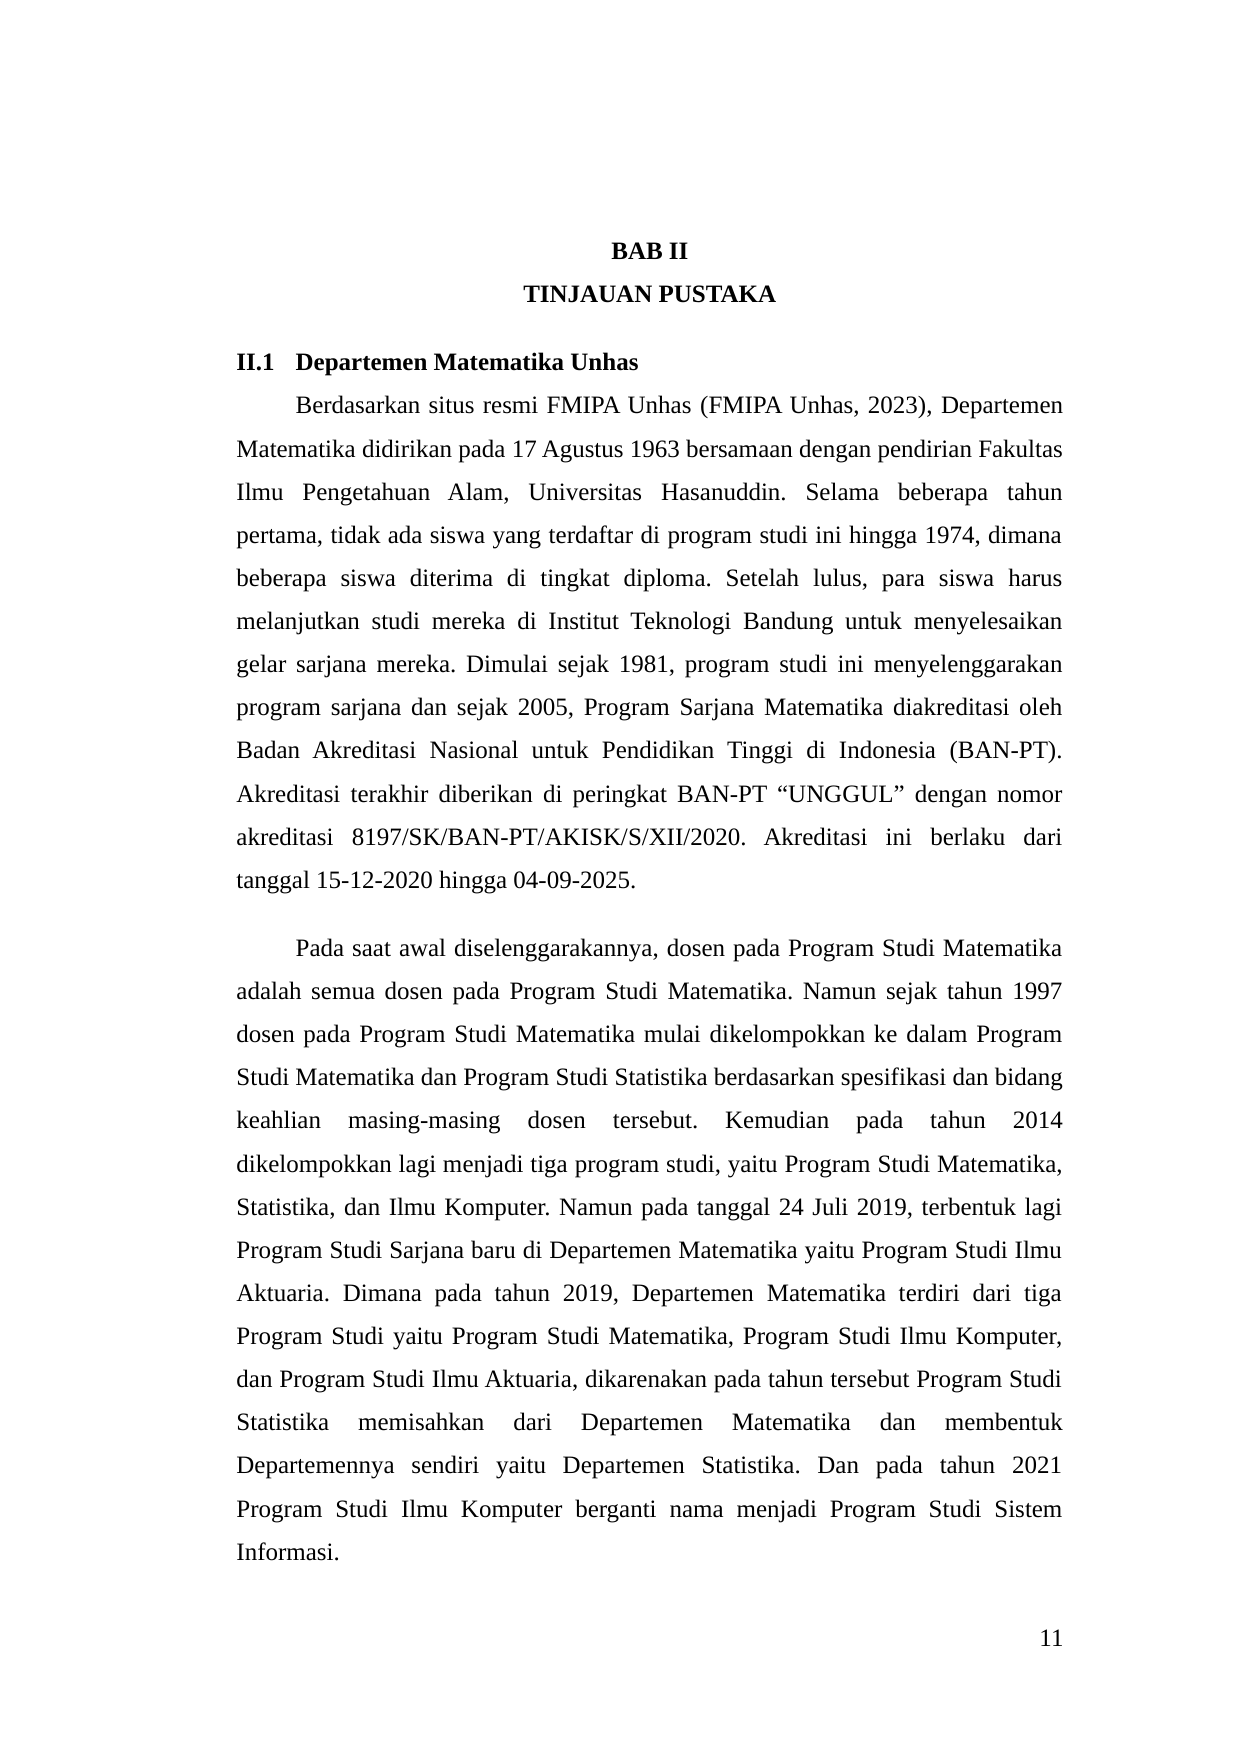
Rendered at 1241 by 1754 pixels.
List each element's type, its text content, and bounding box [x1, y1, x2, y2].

subtitle TINJAUAN PUSTAKA [236, 236, 1063, 308]
text Berdasarkan situs resmi FMIPA Unhas , Departemen Matematika didirikan pada 17 Agustus 1963 bersamaan dengan pendirian Fakultas Ilmu Pengetahuan Alam, Universitas Hasanuddin. Selama beberapa tahun pertama, tidak ada siswa yang terdaftar di program studi ini hingga 1974, dimana beberapa siswa diterima di tingkat diploma. Setelah lulus, para siswa harus melanjutkan studi mereka di Institut Teknologi Bandung untuk menyelesaikan gelar sarjana mereka. Dimulai sejak 1981, program studi ini menyelenggarakan program sarjana dan sejak 2005, Program Sarjana Matematika diakreditasi oleh Badan Akreditasi Nasional untuk Pendidikan Tinggi di Indonesia (BAN-PT). Akreditasi terakhir diberikan di peringkat BAN-PT “UNGGUL” dengan nomor akreditasi 8197/SK/BAN-PT/AKISK/S/XII/2020. Akreditasi ini berlaku dari tanggal 15-12-2020 hingga 04-09-2025. [236, 391, 1063, 894]
text Pada saat awal diselenggarakannya, dosen pada Program Studi Matematika adalah semua dosen pada Program Studi Matematika. Namun sejak tahun 1997 dosen pada Program Studi Matematika mulai dikelompokkan ke dalam Program Studi Matematika dan Program Studi Statistika berdasarkan spesifikasi dan bidang keahlian masing-masing dosen tersebut. Kemudian pada tahun 2014 dikelompokkan lagi menjadi tiga program studi, yaitu Program Studi Matematika, Statistika, dan Ilmu Komputer. Namun pada tanggal 24 Juli 2019, terbentuk lagi Program Studi Sarjana baru di Departemen Matematika yaitu Program Studi Ilmu Aktuaria. Dimana pada tahun 2019, Departemen Matematika terdiri dari tiga Program Studi yaitu Program Studi Matematika, Program Studi Ilmu Komputer, dan Program Studi Ilmu Aktuaria, dikarenakan pada tahun tersebut Program Studi Statistika memisahkan dari Departemen Matematika dan membentuk Departemennya sendiri yaitu Departemen Statistika. Dan pada tahun 2021 Program Studi Ilmu Komputer berganti nama menjadi Program Studi Sistem Informasi. [236, 933, 1063, 1566]
subtitle Departemen Matematika Unhas [236, 347, 1063, 376]
